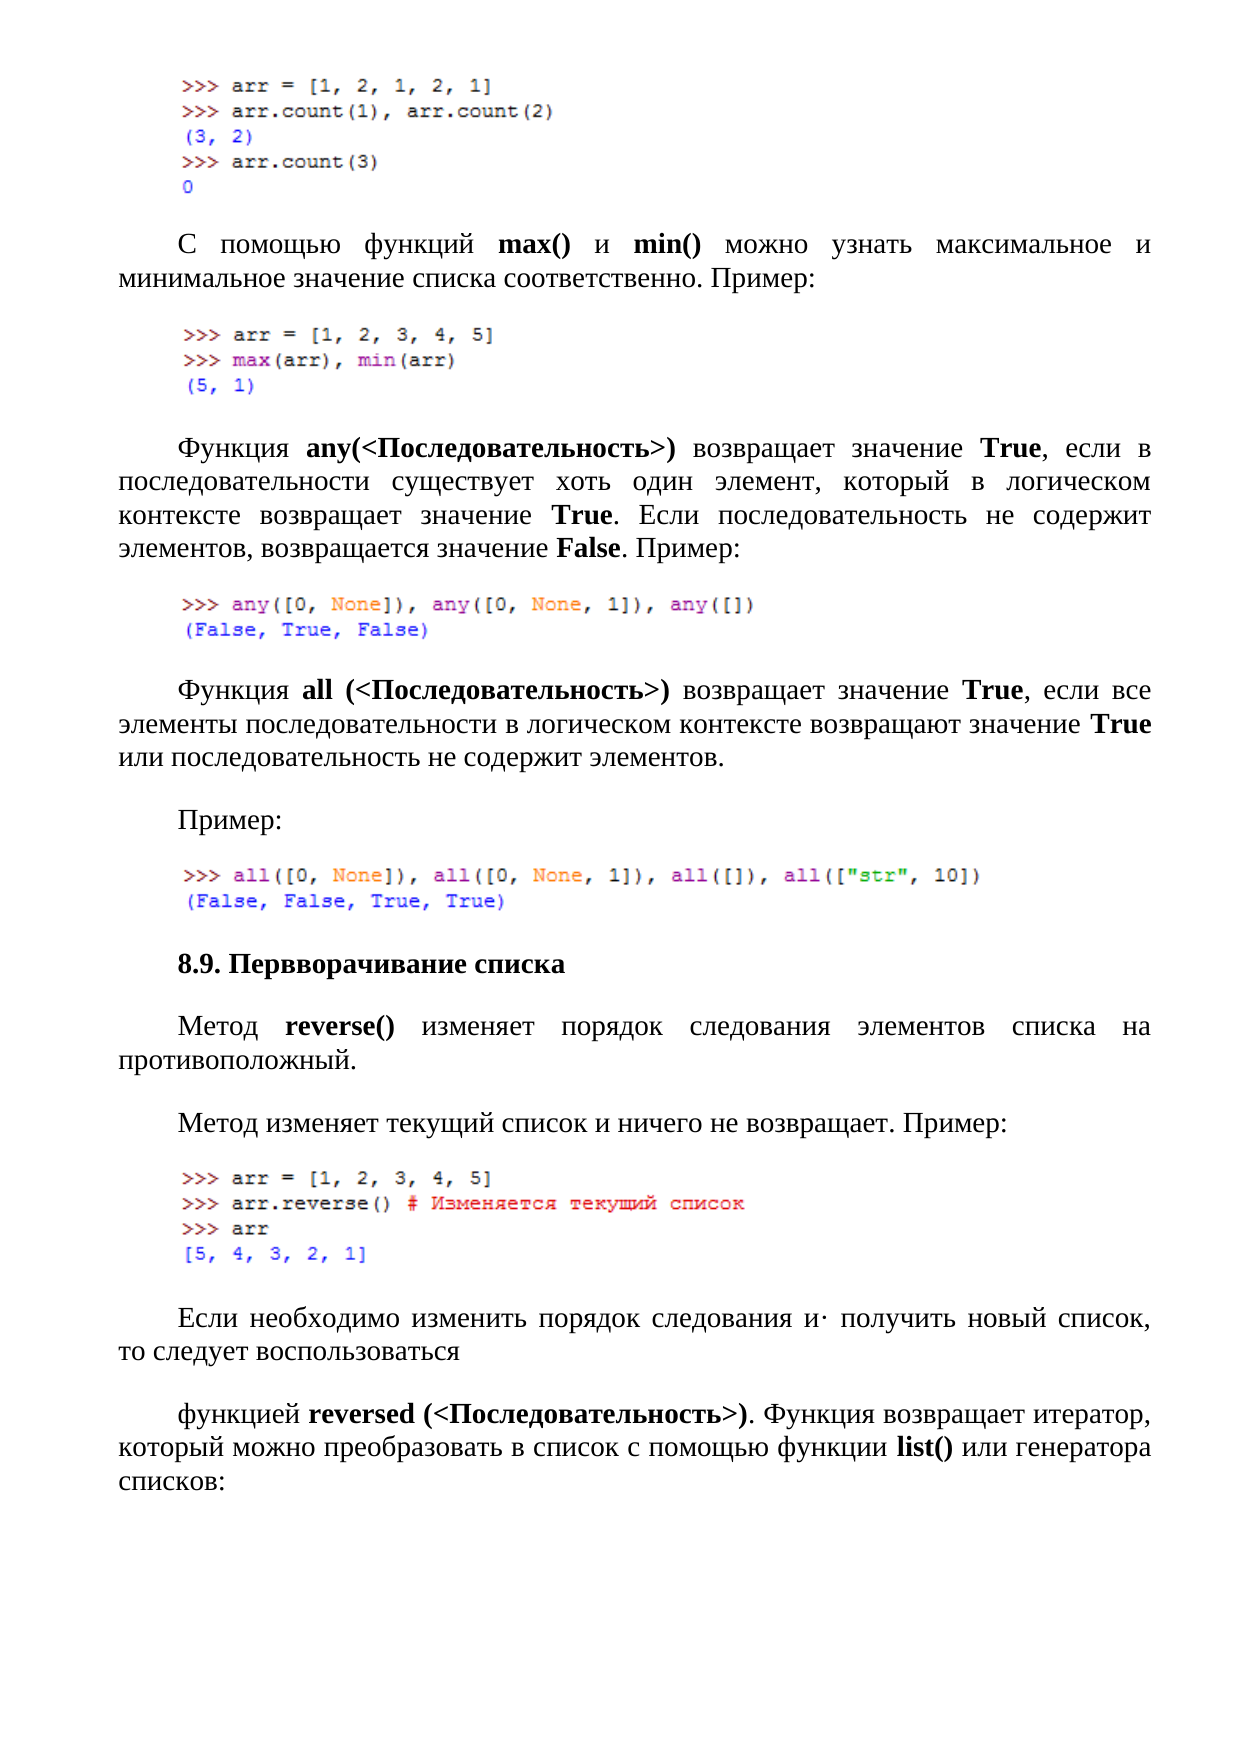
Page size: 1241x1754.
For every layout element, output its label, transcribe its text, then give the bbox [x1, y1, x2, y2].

picture [177, 593, 764, 644]
text Метод изменяет текущий список и ничего не возвращает. Пример: [118, 1105, 1152, 1138]
text Функция аnу(<Последовательность>) возвращает значение True, если в последовательности существует хоть один элемент, который в логическом контексте возвращает значение True. Если последовательность не содержит элементов, возвращается значение False. Пример: [118, 430, 1152, 564]
picture [177, 73, 557, 198]
text Метод reverse() изменяет порядок следования элементов списка на противоположный. [118, 1008, 1152, 1076]
text функцией reversed (<Последовательность>). Функция возвращает итератор, который можно преобразовать в список с помощью функции list() или генератора списков: [118, 1396, 1152, 1497]
picture [177, 865, 984, 917]
picture [177, 322, 506, 401]
text Пример: [118, 802, 1152, 836]
picture [177, 1167, 751, 1271]
text 8.9. Первворачивание списка [118, 946, 1152, 979]
text С помощью функций max() и min() можно узнать максимальное и минимальное значение списка соответственно. Пример: [118, 226, 1152, 293]
text Функция all (<Последовательность>) возвращает значение True, если все элементы последовательности в логическом контексте возвращают значение True или последовательность не содержит элементов. [118, 672, 1152, 773]
text Если необходимо изменить порядок следования и· получить новый список, то следует воспользоваться [118, 1300, 1152, 1367]
